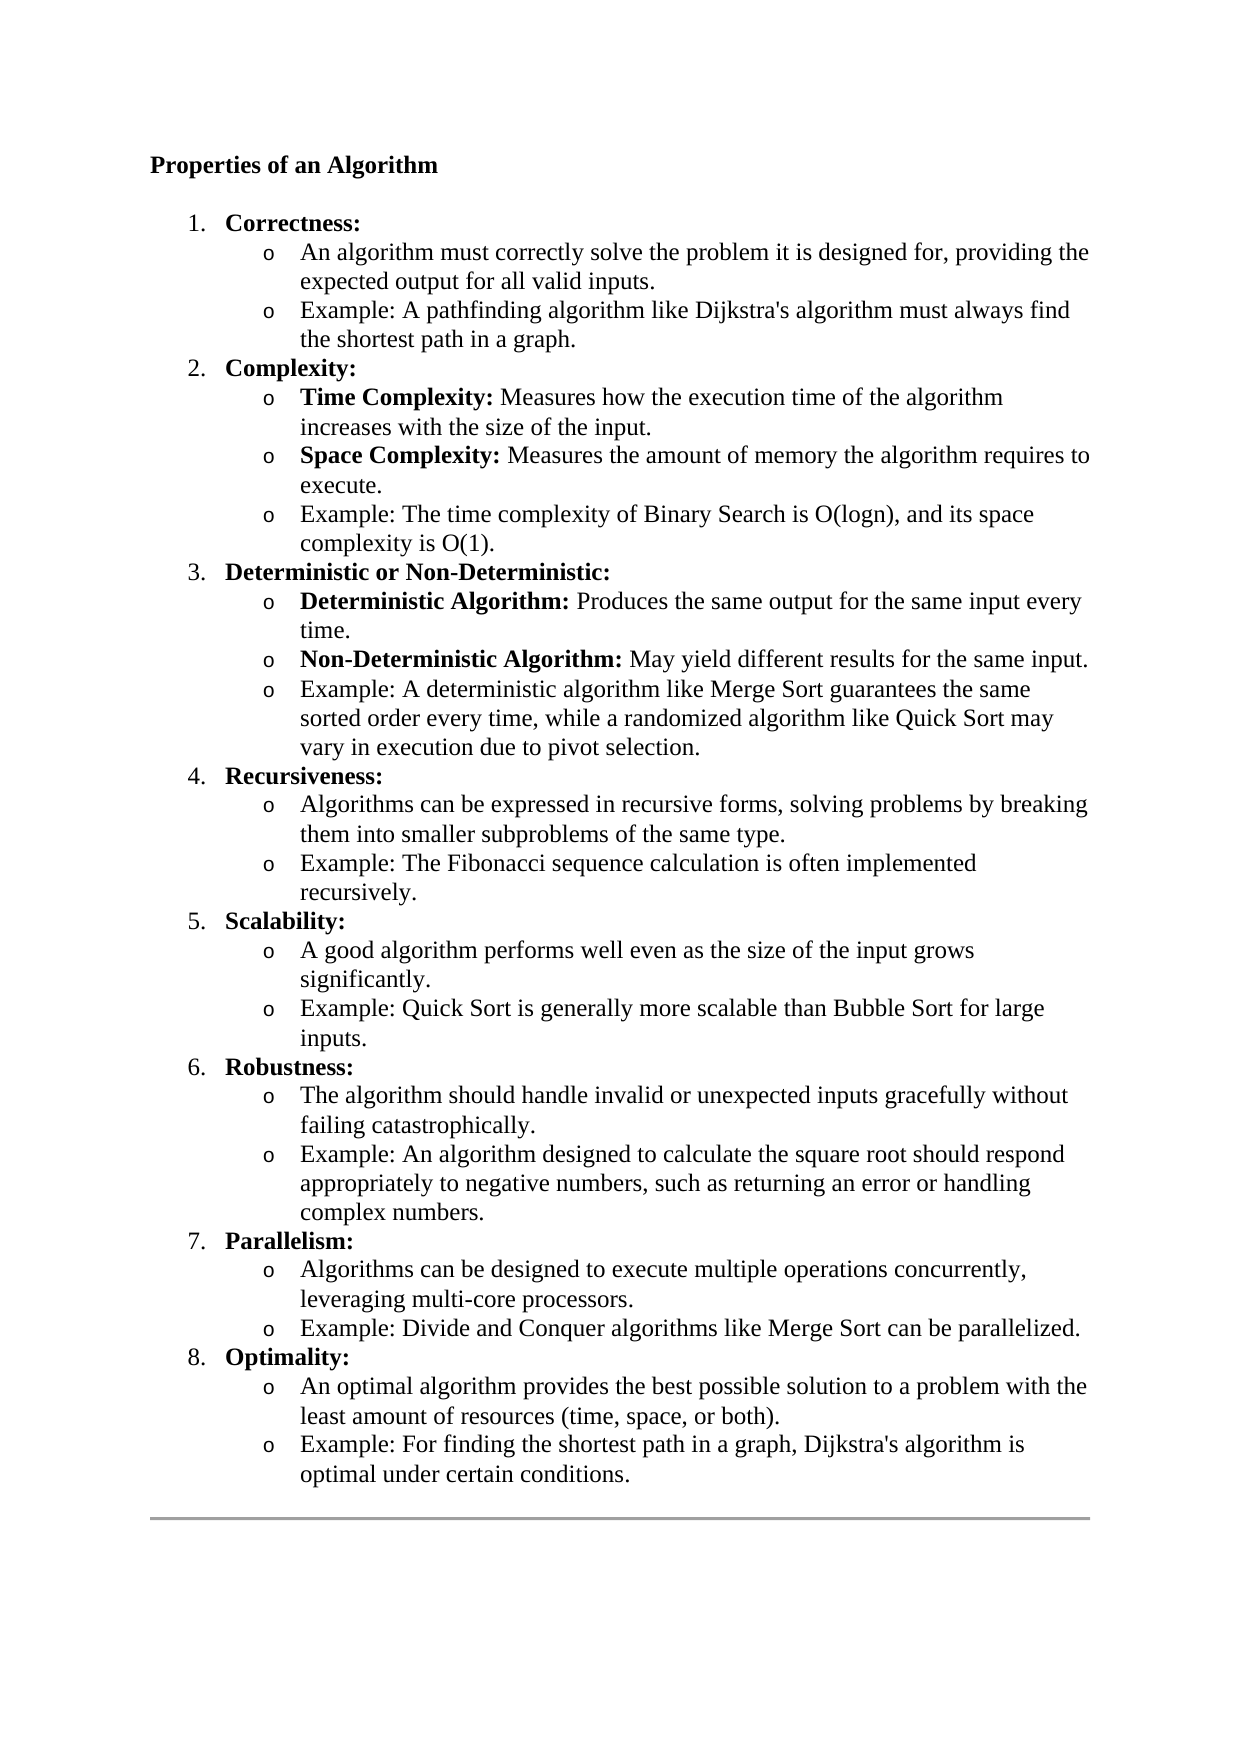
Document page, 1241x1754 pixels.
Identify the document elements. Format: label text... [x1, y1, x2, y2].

list An optimal algorithm provides the best possible solution to a problem with the least amount of resources (time, space, or both). [262, 1371, 1090, 1429]
list Example: Divide and Conquer algorithms like Merge Sort can be parallelized. [262, 1313, 1090, 1342]
list The algorithm should handle invalid or unexpected inputs gracefully without failing catastrophically. [262, 1080, 1090, 1139]
list Example: The time complexity of Binary Search is O(logn), and its space complexity is O(1). [262, 499, 1090, 557]
list Example: Quick Sort is generally more scalable than Bubble Sort for large inputs. [262, 993, 1090, 1052]
list Optimality: [187, 1342, 1090, 1371]
list An algorithm must correctly solve the problem it is designed for, providing the expected output for all valid inputs. [262, 237, 1090, 295]
list Correctness: [187, 208, 1090, 237]
list Example: The Fibonacci sequence calculation is often implemented recursively. [262, 848, 1090, 906]
list Example: A pathfinding algorithm like Dijkstra's algorithm must always find the shortest path in a graph. [262, 295, 1090, 353]
list Non-Deterministic Algorithm: May yield different results for the same input. [262, 644, 1090, 674]
list Algorithms can be designed to execute multiple operations concurrently, leveraging multi-core processors. [262, 1254, 1090, 1313]
list Robustness: [187, 1052, 1090, 1080]
list Example: A deterministic algorithm like Merge Sort guarantees the same sorted order every time, while a randomized algorithm like Quick Sort may vary in execution due to pivot selection. [262, 674, 1090, 761]
list Space Complexity: Measures the amount of memory the algorithm requires to execute. [262, 440, 1090, 499]
list Deterministic Algorithm: Produces the same output for the same input every time. [262, 586, 1090, 644]
list A good algorithm performs well even as the size of the input grows significantly. [262, 935, 1090, 993]
list Time Complexity: Measures how the execution time of the algorithm increases with the size of the input. [262, 382, 1090, 440]
list Example: For finding the shortest path in a graph, Dijkstra's algorithm is optimal under certain conditions. [262, 1429, 1090, 1488]
list Algorithms can be expressed in recursive forms, solving problems by breaking them into smaller subproblems of the same type. [262, 789, 1090, 848]
text Properties of an Algorithm [150, 150, 1090, 179]
list Complexity: [187, 353, 1090, 382]
list Example: An algorithm designed to calculate the square root should respond appropriately to negative numbers, such as returning an error or handling complex numbers. [262, 1139, 1090, 1226]
list Scalability: [187, 906, 1090, 935]
list Recursiveness: [187, 761, 1090, 789]
list Parallelism: [187, 1226, 1090, 1254]
list Deterministic or Non-Deterministic: [187, 557, 1090, 586]
